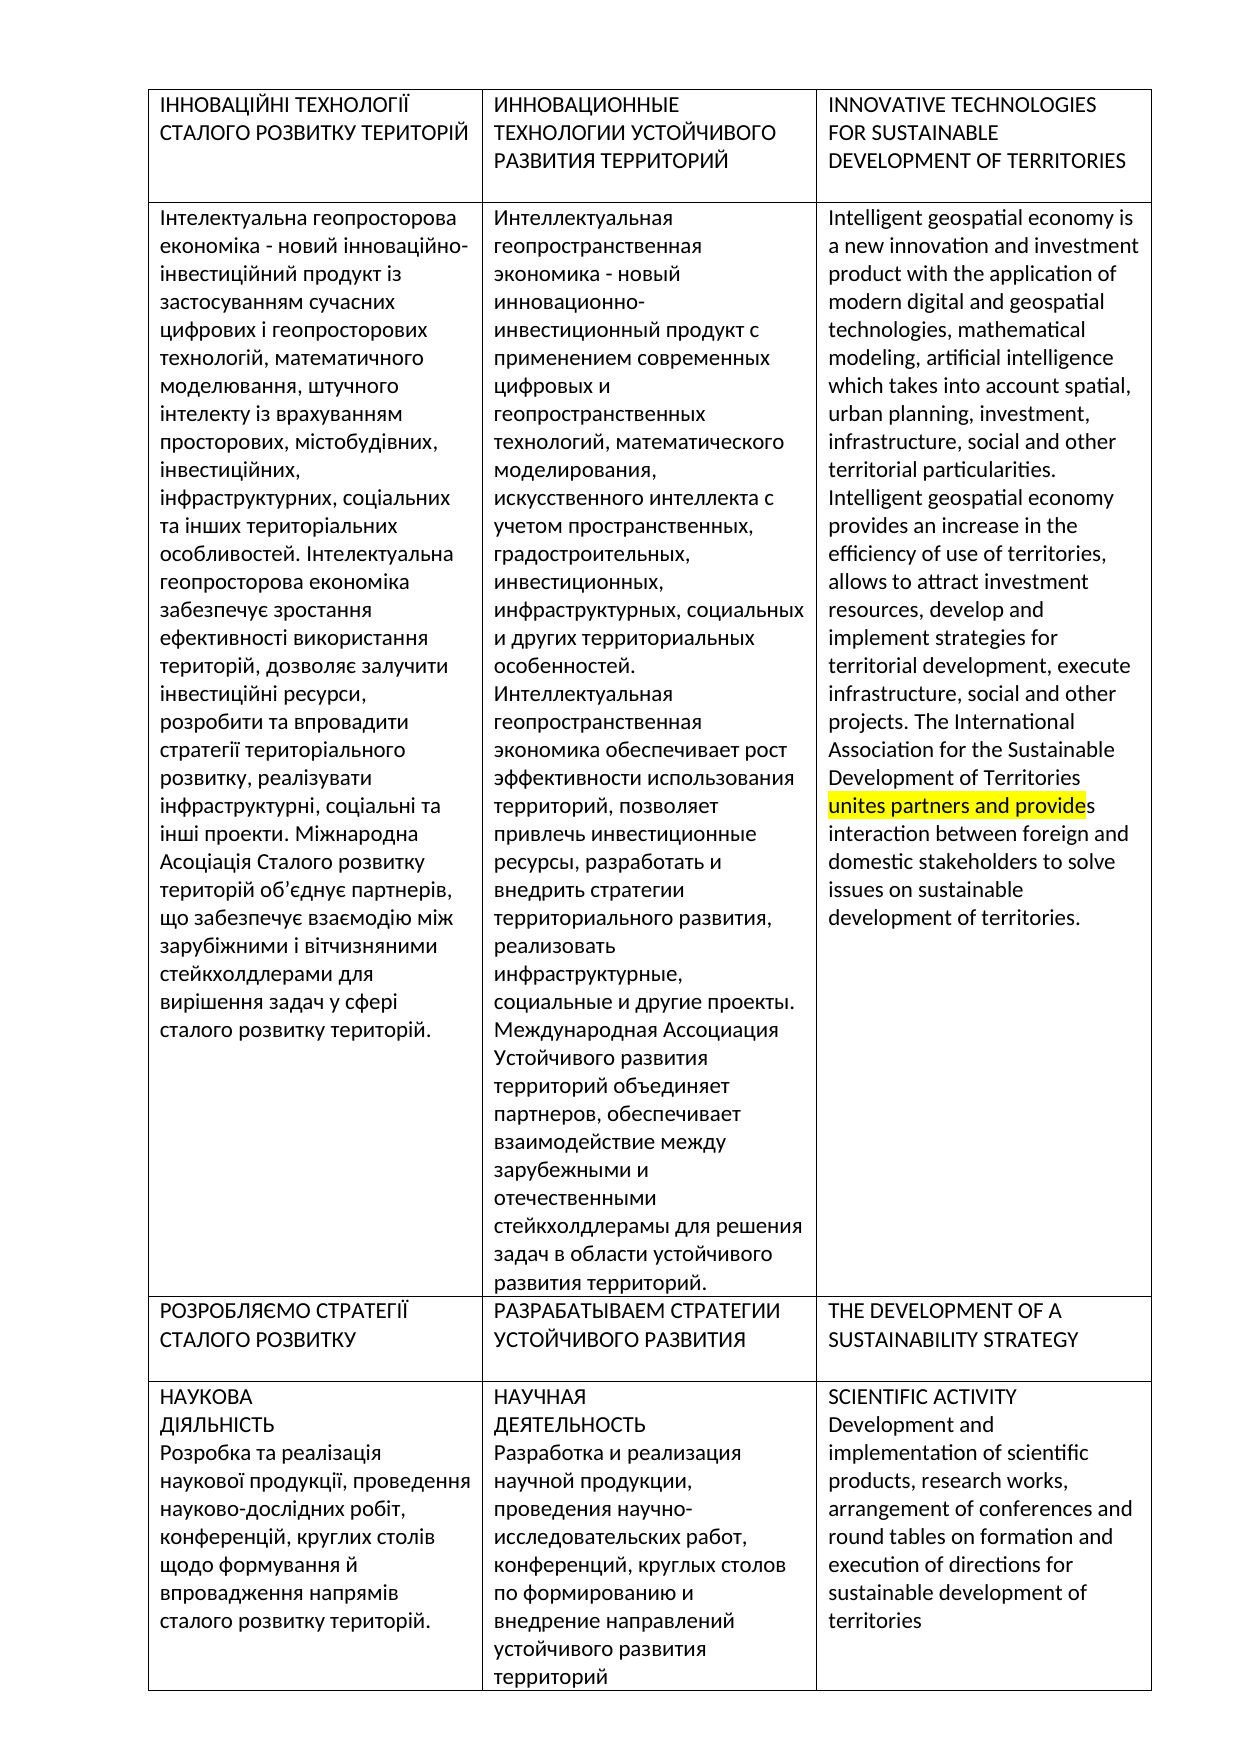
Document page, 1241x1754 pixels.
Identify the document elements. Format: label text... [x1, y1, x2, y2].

table_header ИННОВАЦИОННЫЕ ТЕХНОЛОГИИ УСТОЙЧИВОГО РАЗВИТИЯ ТЕРРИТОРИЙ [483, 90, 816, 202]
table_cell РОЗРОБЛЯЄМО СТРАТЕГІЇ СТАЛОГО РОЗВИТКУ [149, 1297, 482, 1381]
table_cell THE DEVELOPMENT OF A SUSTAINABILITY STRATEGY [817, 1297, 1151, 1381]
table_cell Intelligent geospatial economy is a new innovation and investment product with the application of modern digital and geospatial technologies, mathematical modeling, artificial intelligence which takes into account spatial, urban planning, investment, infrastructure, social and other territorial particularities. Intelligent geospatial economy provides an increase in the efficiency of use of territories, allows to attract investment resources, develop and implement strategies for territorial development, execute infrastructure, social and other projects. The International Association for the Sustainable Development of Territories unites partners and provides interaction between foreign and domestic stakeholders to solve issues on sustainable development of territories. [817, 203, 1151, 1296]
table_cell Інтелектуальна геопросторова економіка - новий інноваційно-інвестиційний продукт із застосуванням сучасних цифрових і геопросторових технологій, математичного моделювання, штучного інтелекту із врахуванням просторових, містобудівних, інвестиційних, інфраструктурних, соціальних та інших територіальних особливостей. Інтелектуальна геопросторова економіка забезпечує зростання ефективності використання територій, дозволяє залучити інвестиційні ресурси, розробити та впровадити стратегії територіального розвитку, реалізувати інфраструктурні, соціальні та інші проекти. Міжнародна Асоціація Сталого розвитку територій об’єднує партнерів, що забезпечує взаємодію між зарубіжними і вітчизняними стейкхолдлерами для вирішення задач у сфері сталого розвитку територій. [149, 203, 482, 1296]
table_cell SCIENTIFIC ACTIVITY Development and implementation of scientific products, research works, arrangement of conferences and round tables on formation and execution of directions for sustainable development of territories [817, 1382, 1151, 1690]
table_cell РАЗРАБАТЫВАЕМ СТРАТЕГИИ УСТОЙЧИВОГО РАЗВИТИЯ [483, 1297, 816, 1381]
table_cell НАУЧНАЯ ДЕЯТЕЛЬНОСТЬ Разработка и реализация научной продукции, проведения научно-исследовательских работ, конференций, круглых столов по формированию и внедрение направлений устойчивого развития территорий [483, 1382, 816, 1690]
table_cell НАУКОВА ДІЯЛЬНІСТЬ Розробка та реалізація наукової продукції, проведення науково-дослідних робіт, конференцій, круглих столів щодо формування й впровадження напрямів сталого розвитку територій. [149, 1382, 482, 1690]
table_header INNOVATIVE TECHNOLOGIES FOR SUSTAINABLE DEVELOPMENT OF TERRITORIES [817, 90, 1151, 202]
table_header ІННОВАЦІЙНІ ТЕХНОЛОГІЇ СТАЛОГО РОЗВИТКУ ТЕРИТОРІЙ [149, 90, 482, 202]
table_cell Интеллектуальная геопространственная экономика - новый инновационно-инвестиционный продукт с применением современных цифровых и геопространственных технологий, математического моделирования, искусственного интеллекта с учетом пространственных, градостроительных, инвестиционных, инфраструктурных, социальных и других территориальных особенностей. Интеллектуальная геопространственная экономика обеспечивает рост эффективности использования территорий, позволяет привлечь инвестиционные ресурсы, разработать и внедрить стратегии территориального развития, реализовать инфраструктурные, социальные и другие проекты. Международная Ассоциация Устойчивого развития территорий объединяет партнеров, обеспечивает взаимодействие между зарубежными и отечественными стейкхолдлерамы для решения задач в области устойчивого развития территорий. [483, 203, 816, 1296]
